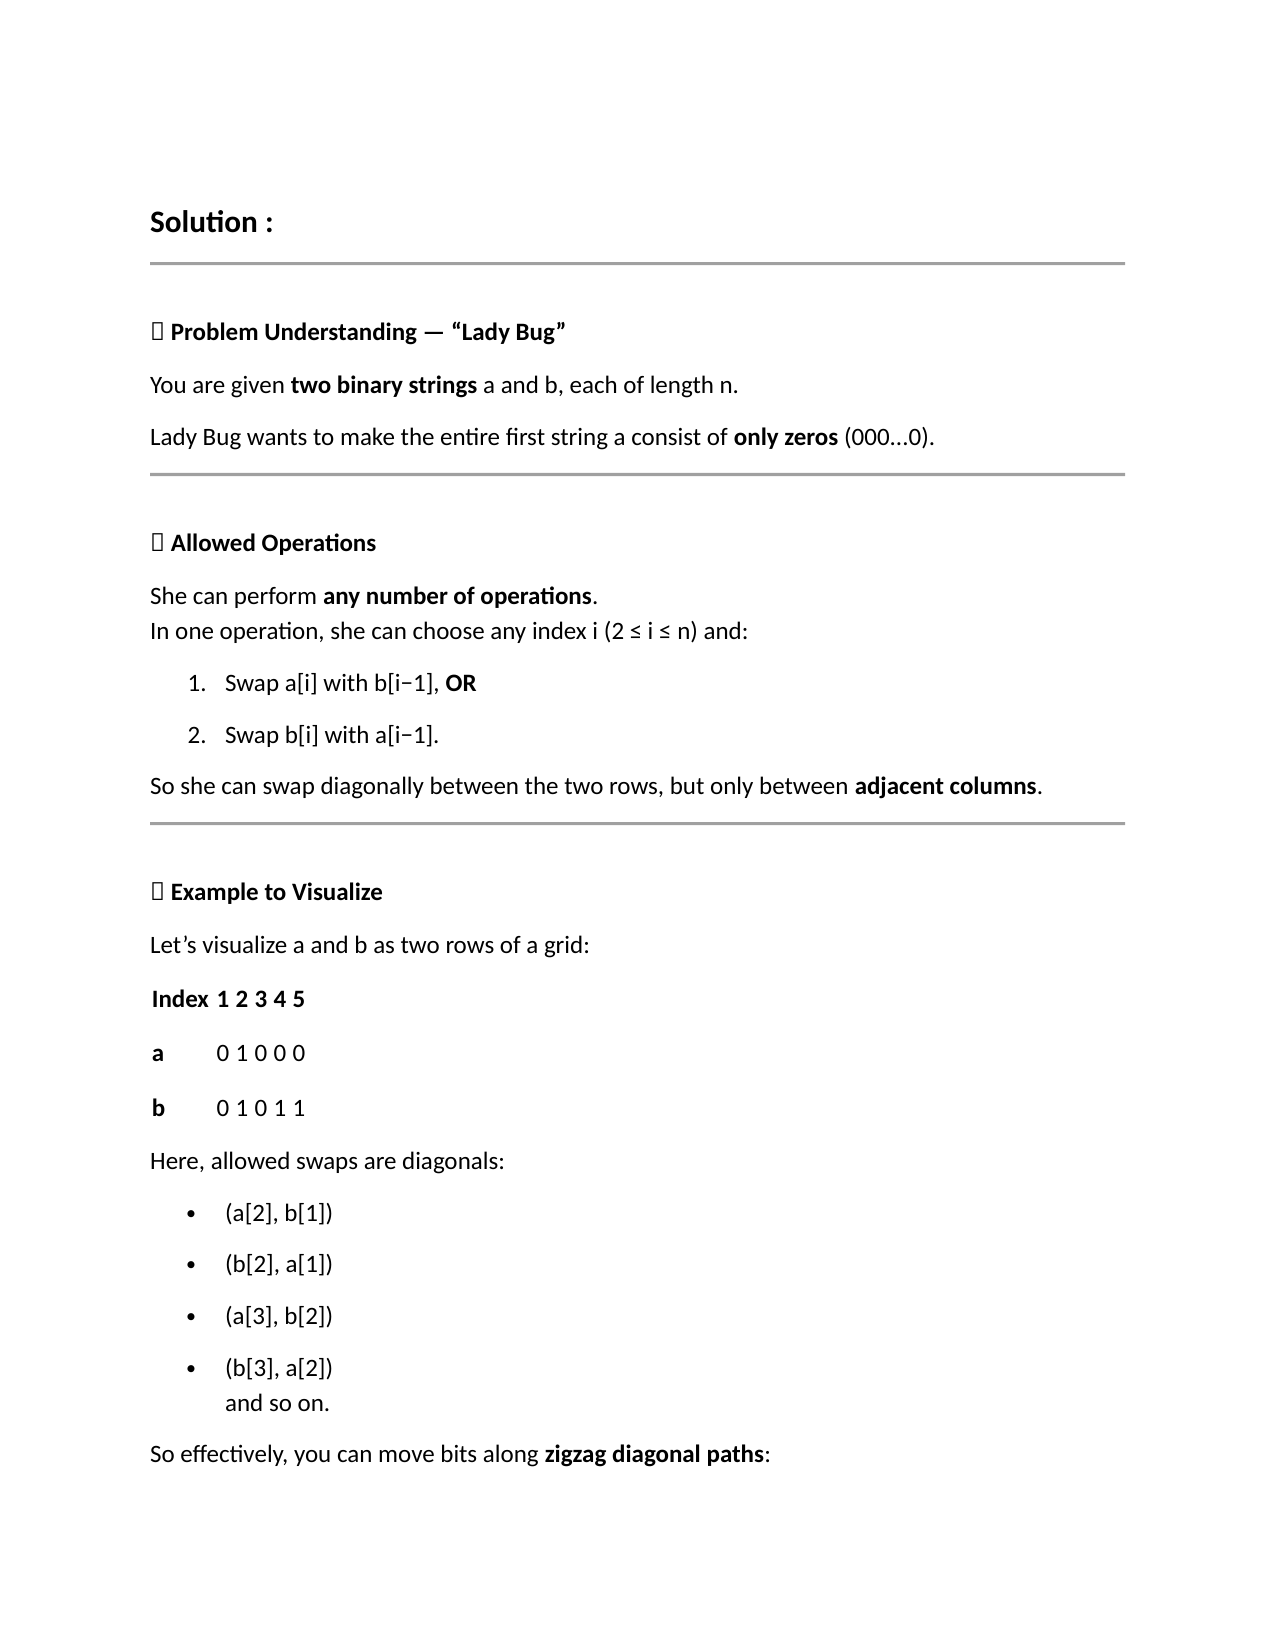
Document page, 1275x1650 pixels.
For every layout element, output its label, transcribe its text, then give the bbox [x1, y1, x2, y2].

table_header 4 [272, 981, 291, 1036]
table_cell 0 [253, 1036, 272, 1090]
text You are given two binary strings a and b, each of length n. [150, 369, 1125, 400]
table_cell b [150, 1090, 215, 1145]
table_cell 1 [291, 1090, 311, 1145]
table_cell 1 [234, 1090, 253, 1145]
text 🔁 Allowed Operations [150, 524, 1125, 559]
table_cell 0 [215, 1090, 234, 1145]
list (b[3], a[2]) and so on. [187, 1352, 1125, 1417]
list (a[2], b[1]) [187, 1197, 1125, 1227]
table_header 1 [215, 981, 234, 1036]
text So effectively, you can move bits along zigzag diagonal paths: [150, 1438, 1125, 1469]
text She can perform any number of operations. In one operation, she can choose any index i (2 ≤ i ≤ n) and: [150, 580, 1125, 646]
table_header Index [150, 981, 215, 1036]
table_cell 0 [291, 1036, 311, 1090]
text Solution : [150, 202, 1125, 240]
text Lady Bug wants to make the entire first string a consist of only zeros (000...0). [150, 421, 1125, 452]
table_cell 1 [272, 1090, 291, 1145]
text Let’s visualize a and b as two rows of a grid: [150, 929, 1125, 960]
table_header 3 [253, 981, 272, 1036]
text 🧩 Problem Understanding — “Lady Bug” [150, 314, 1125, 348]
table_cell a [150, 1036, 215, 1090]
list (b[2], a[1]) [187, 1248, 1125, 1279]
table_header 5 [291, 981, 311, 1036]
table_cell 0 [253, 1090, 272, 1145]
table_cell 0 [215, 1036, 234, 1090]
table_header 2 [234, 981, 253, 1036]
text 🧠 Example to Visualize [150, 874, 1125, 908]
list Swap b[i] with a[i−1]. [187, 719, 1125, 749]
table_cell 0 [272, 1036, 291, 1090]
list (a[3], b[2]) [187, 1300, 1125, 1331]
text So she can swap diagonally between the two rows, but only between adjacent columns. [150, 770, 1125, 801]
list Swap a[i] with b[i−1], OR [187, 667, 1125, 698]
text Here, allowed swaps are diagonals: [150, 1145, 1125, 1176]
table_cell 1 [234, 1036, 253, 1090]
